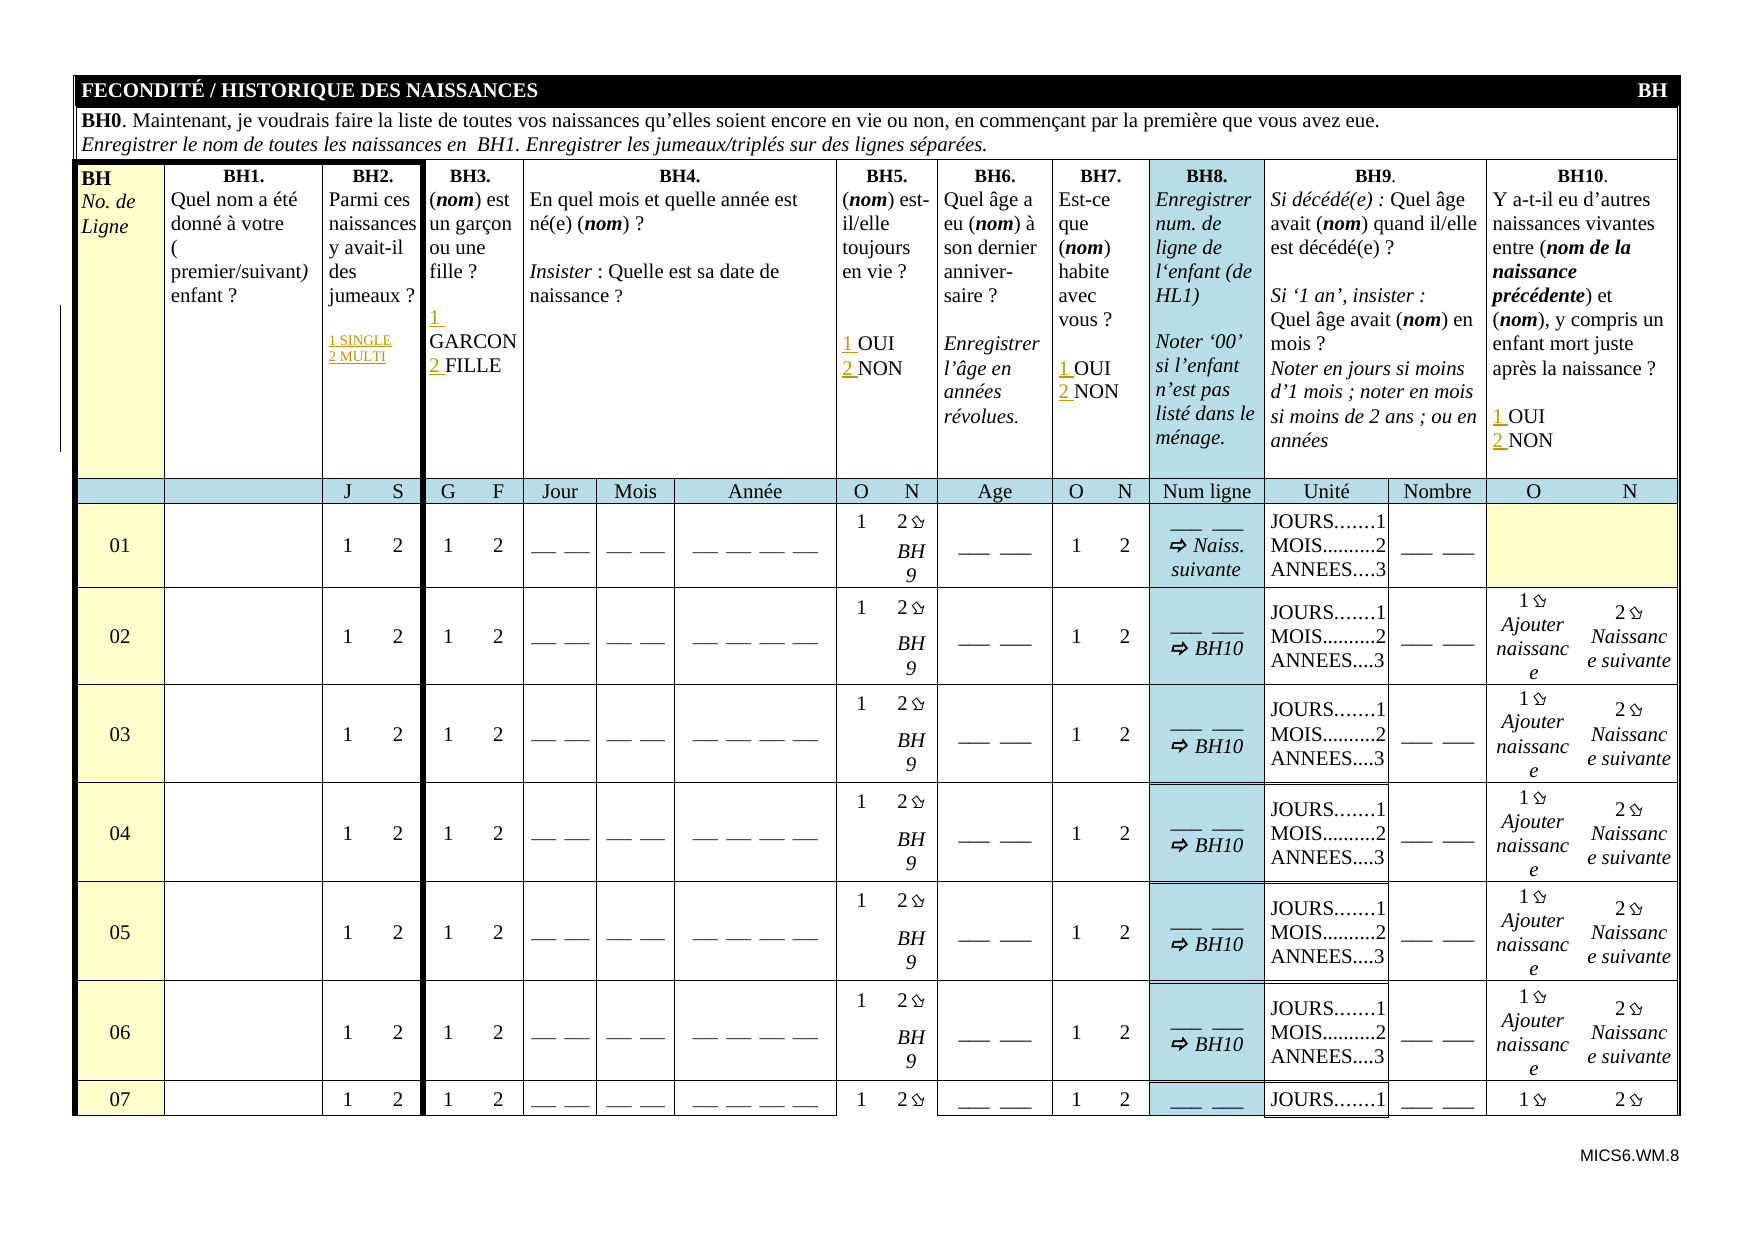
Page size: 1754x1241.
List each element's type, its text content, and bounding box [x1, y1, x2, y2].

table_cell Mois [597, 479, 674, 503]
table_cell g [426, 479, 473, 503]
table_cell 1 [837, 685, 886, 719]
table_cell 1 [426, 981, 473, 1080]
table_cell 1 [323, 981, 373, 1080]
table_cell Age [938, 479, 1052, 503]
table_cell 1 [323, 685, 373, 782]
table_cell 2 [373, 504, 420, 587]
table_cell [837, 538, 886, 587]
table_cell 06 [78, 981, 164, 1080]
table_cell 2 Naissance suivante [1581, 882, 1677, 980]
table_cell 1 [426, 588, 473, 684]
table_cell ___ ___ [597, 685, 674, 782]
table_cell 2 Naissance suivante [1581, 783, 1677, 881]
table_cell [837, 720, 886, 782]
table_cell ___ ___ [938, 504, 1052, 587]
table_cell 1 [323, 882, 373, 980]
table_cell BH10. Y a-t-il eu d’autres naissances vivantes entre (nom de la naissance précédente) et (nom), y compris un enfant mort juste après la naissance ? OUI NON [1487, 160, 1677, 478]
table_cell 1 [1053, 981, 1100, 1080]
table_cell 1 [426, 783, 473, 881]
table_cell 2 [373, 1081, 420, 1115]
table_cell 1 [1053, 588, 1100, 684]
table_cell ___ ___ [597, 504, 674, 587]
table_cell jours 1 Mois 2 annees 3 [1265, 984, 1388, 1080]
table_cell 2 Naissance suivante [1581, 685, 1677, 782]
table_cell ___ ___ BH10 [1150, 884, 1264, 980]
table_cell [837, 817, 886, 881]
table_cell [165, 981, 322, 1080]
table_cell 1 [426, 1081, 473, 1115]
table_cell 2 [473, 685, 523, 782]
table_cell [837, 625, 886, 684]
table_cell 03 [78, 685, 164, 782]
table_cell 2 [473, 588, 523, 684]
table_cell 1 [1053, 685, 1100, 782]
table_cell ___ ___ BH10 [1150, 984, 1264, 1080]
table_cell 2 [886, 783, 937, 817]
table_cell Année [675, 479, 836, 503]
table_cell 1 [837, 882, 886, 916]
table_cell 2 [373, 783, 420, 881]
table_cell ___ ___ [938, 685, 1052, 782]
table_cell 2 [1100, 504, 1149, 587]
table_cell f [473, 479, 523, 503]
table_cell 1 Ajouter naissance [1487, 882, 1581, 980]
table_cell ___ ___ Naiss. suivante [1150, 504, 1264, 587]
table_cell [165, 783, 322, 881]
table_cell BH4. En quel mois et quelle année est né(e) (nom) ? Insister : Quelle est sa date de naissance ? [524, 160, 836, 478]
table_cell ___ ___ [524, 685, 596, 782]
table_cell 2 [886, 504, 937, 538]
table_cell 2 [886, 1081, 937, 1115]
table_cell 1 [837, 981, 886, 1016]
table_cell 2 [473, 981, 523, 1080]
table_cell BH9 [886, 720, 937, 782]
table_cell 2 [473, 504, 523, 587]
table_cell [1581, 1081, 1677, 1115]
table_cell BH0. Maintenant, je voudrais faire la liste de toutes vos naissances qu’elles soient encore en vie ou non, en commençant par la première que vous avez eue. Enregistrer le nom de toutes les naissances en BH1. Enregistrer les jumeaux/triplés sur des lignes séparées. [77, 108, 1677, 159]
table_cell 1 [323, 588, 373, 684]
table_cell 2 [1100, 882, 1149, 980]
table_cell N [1581, 479, 1677, 503]
table_cell [165, 479, 322, 503]
table_cell 2 Naissance suivante [1581, 981, 1677, 1080]
table_cell ___ ___ ___ ___ [675, 1081, 836, 1115]
table_cell ___ ___ BH10 [1150, 588, 1264, 684]
table_cell 1 [837, 1081, 886, 1115]
table_cell s [373, 479, 420, 503]
table_cell 2 [373, 981, 420, 1080]
table_cell 2 [886, 685, 937, 719]
table_cell 1 [837, 504, 886, 538]
table_cell ___ ___ [938, 981, 1052, 1080]
table_cell Nombre [1389, 479, 1486, 503]
table_cell ___ ___ [597, 1081, 674, 1115]
table_cell 2 [1100, 588, 1149, 684]
table_cell BH6. Quel âge a eu (nom) à son dernier anniver- saire ? Enregistrer l’âge en années révolues. [938, 160, 1052, 478]
table_cell 1 [426, 882, 473, 980]
table_cell N [1100, 479, 1149, 503]
table_cell BH No. de Ligne [78, 165, 164, 478]
table_cell ___ ___ [1389, 783, 1486, 881]
table_cell 2 [473, 882, 523, 980]
table_cell [837, 1016, 886, 1080]
table_cell ___ ___ [938, 783, 1052, 881]
table_cell 1 Ajouter naissance [1487, 685, 1581, 782]
table_cell N [886, 479, 937, 503]
table_cell 1 Ajouter naissance [1487, 1081, 1581, 1115]
table_cell 1 [323, 783, 373, 881]
table_cell ___ ___ ___ ___ [675, 504, 836, 587]
table_cell 1 Ajouter naissance [1487, 981, 1581, 1080]
table_cell ___ ___ BH10 [1150, 1083, 1264, 1115]
table_cell jours 1 Mois 2 annees 3 [1265, 685, 1388, 782]
table_cell 1 [323, 504, 373, 587]
table_cell 1 [1053, 1081, 1100, 1115]
table_cell 2 [473, 1081, 523, 1115]
table_cell 1 [426, 685, 473, 782]
table_cell BH3. (nom) est un garçon ou une fille ? GARCON FILLE [426, 160, 523, 478]
table_cell ___ ___ [938, 588, 1052, 684]
table_cell 2 [473, 783, 523, 881]
table_cell BH9 [886, 817, 937, 881]
table_cell jours 1 Mois 2 annees 3 [1265, 588, 1388, 684]
table_cell O [1053, 479, 1100, 503]
table_cell ___ ___ [1389, 685, 1486, 782]
table_cell ___ ___ [524, 882, 596, 980]
table_cell ___ ___ [597, 588, 674, 684]
table_cell ___ ___ ___ ___ [675, 981, 836, 1080]
table_cell O [1487, 479, 1581, 503]
table_cell BH1. Quel nom a été donné à votre (premier/suivant) enfant ? [165, 165, 322, 478]
table_cell BH9 [886, 916, 937, 980]
table_cell ___ ___ ___ ___ [675, 588, 836, 684]
table_cell ___ ___ [938, 1081, 1052, 1115]
table_cell 1 [1053, 504, 1100, 587]
table_cell ___ ___ ___ ___ [675, 882, 836, 980]
table_cell 2 [886, 588, 937, 625]
table_cell [165, 588, 322, 684]
table_cell ___ ___ [597, 981, 674, 1080]
table_cell 02 [78, 588, 164, 684]
table_cell ___ ___ [938, 882, 1052, 980]
table_cell O [837, 479, 886, 503]
table_cell ___ ___ [524, 1081, 596, 1115]
table_cell ___ ___ [1389, 504, 1486, 587]
table_cell 2 [886, 882, 937, 916]
table_cell j [323, 479, 373, 503]
table_cell ___ ___ [1389, 882, 1486, 980]
table_cell 1 [837, 783, 886, 817]
table_cell 05 [78, 882, 164, 980]
table_cell jours 1 Mois 2 annees 3 [1265, 884, 1388, 980]
table_cell 2 [373, 685, 420, 782]
table_cell 1 [323, 1081, 373, 1115]
table_cell 2 [373, 588, 420, 684]
table_cell BH7. Est-ce que (nom) habite avec vous ? OUI NON [1053, 160, 1149, 478]
table_cell [165, 882, 322, 980]
table_cell 1 [426, 504, 473, 587]
table_cell ___ ___ [524, 981, 596, 1080]
table_cell BH8. Enregistrer num. de ligne de l‘enfant (de HL1) Noter ‘00’ si l’enfant n’est pas listé dans le ménage. [1150, 160, 1264, 478]
table_cell BH5. (nom) est-il/elle toujours en vie ? OUI NON [837, 160, 937, 478]
table_cell 1 [837, 588, 886, 625]
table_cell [1265, 1083, 1388, 1115]
table_cell ___ ___ BH10 [1150, 785, 1264, 881]
table_cell [165, 685, 322, 782]
table_cell Num ligne [1150, 479, 1264, 503]
table_cell BH2. Parmi ces naissances y avait-il des jumeaux ? [323, 165, 420, 478]
table_cell 1 Ajouter naissance [1487, 588, 1581, 684]
table_cell BH9 [886, 625, 937, 684]
table_cell jours 1 Mois 2 annees 3 [1265, 785, 1388, 881]
table_cell Jour [524, 479, 596, 503]
table_cell 2 [1100, 783, 1149, 881]
table_cell [165, 504, 322, 587]
table_cell 1 Ajouter naissance [1487, 783, 1581, 881]
table_cell ___ ___ [597, 882, 674, 980]
table_cell 04 [78, 783, 164, 881]
table_cell ___ ___ [524, 588, 596, 684]
table_cell ___ ___ BH10 [1150, 685, 1264, 782]
table_cell [78, 479, 164, 503]
table_cell [837, 916, 886, 980]
table_cell 2 [1100, 981, 1149, 1080]
table_cell ___ ___ [1389, 588, 1486, 684]
table_cell 2 Naissance suivante [1581, 588, 1677, 684]
table_cell 2 [1100, 1081, 1149, 1115]
table_cell [1487, 504, 1677, 587]
table_cell ___ ___ [524, 783, 596, 881]
table_cell ___ ___ ___ ___ [675, 783, 836, 881]
table_cell jours 1 Mois 2 annees 3 [1265, 504, 1388, 587]
table_cell 1 [1053, 882, 1100, 980]
table_cell BH9 [886, 538, 937, 587]
table_cell 2 [1100, 685, 1149, 782]
table_cell [165, 1081, 322, 1115]
table_cell 1 [1053, 783, 1100, 881]
table_cell Unité [1265, 479, 1388, 503]
table_cell BH9. Si décédé(e) : Quel âge avait (nom) quand il/elle est décédé(e) ? Si ‘1 an’, insister : Quel âge avait (nom) en mois ? Noter en jours si moins d’1 mois ; noter en mois si moins de 2 ans ; ou en années [1265, 160, 1486, 478]
table_cell ___ ___ [1389, 981, 1486, 1080]
table_cell ___ ___ [597, 783, 674, 881]
table_cell 07 [78, 1081, 164, 1115]
table_cell 2 [886, 981, 937, 1016]
table_cell ___ ___ ___ ___ [675, 685, 836, 782]
table_cell BH9 [886, 1016, 937, 1080]
table_cell 2 [373, 882, 420, 980]
table_cell ___ ___ [1389, 1081, 1486, 1115]
table_cell 01 [78, 504, 164, 587]
table_cell ___ ___ [524, 504, 596, 587]
table_header Fecondité / historique des naissances bh [77, 78, 1677, 106]
